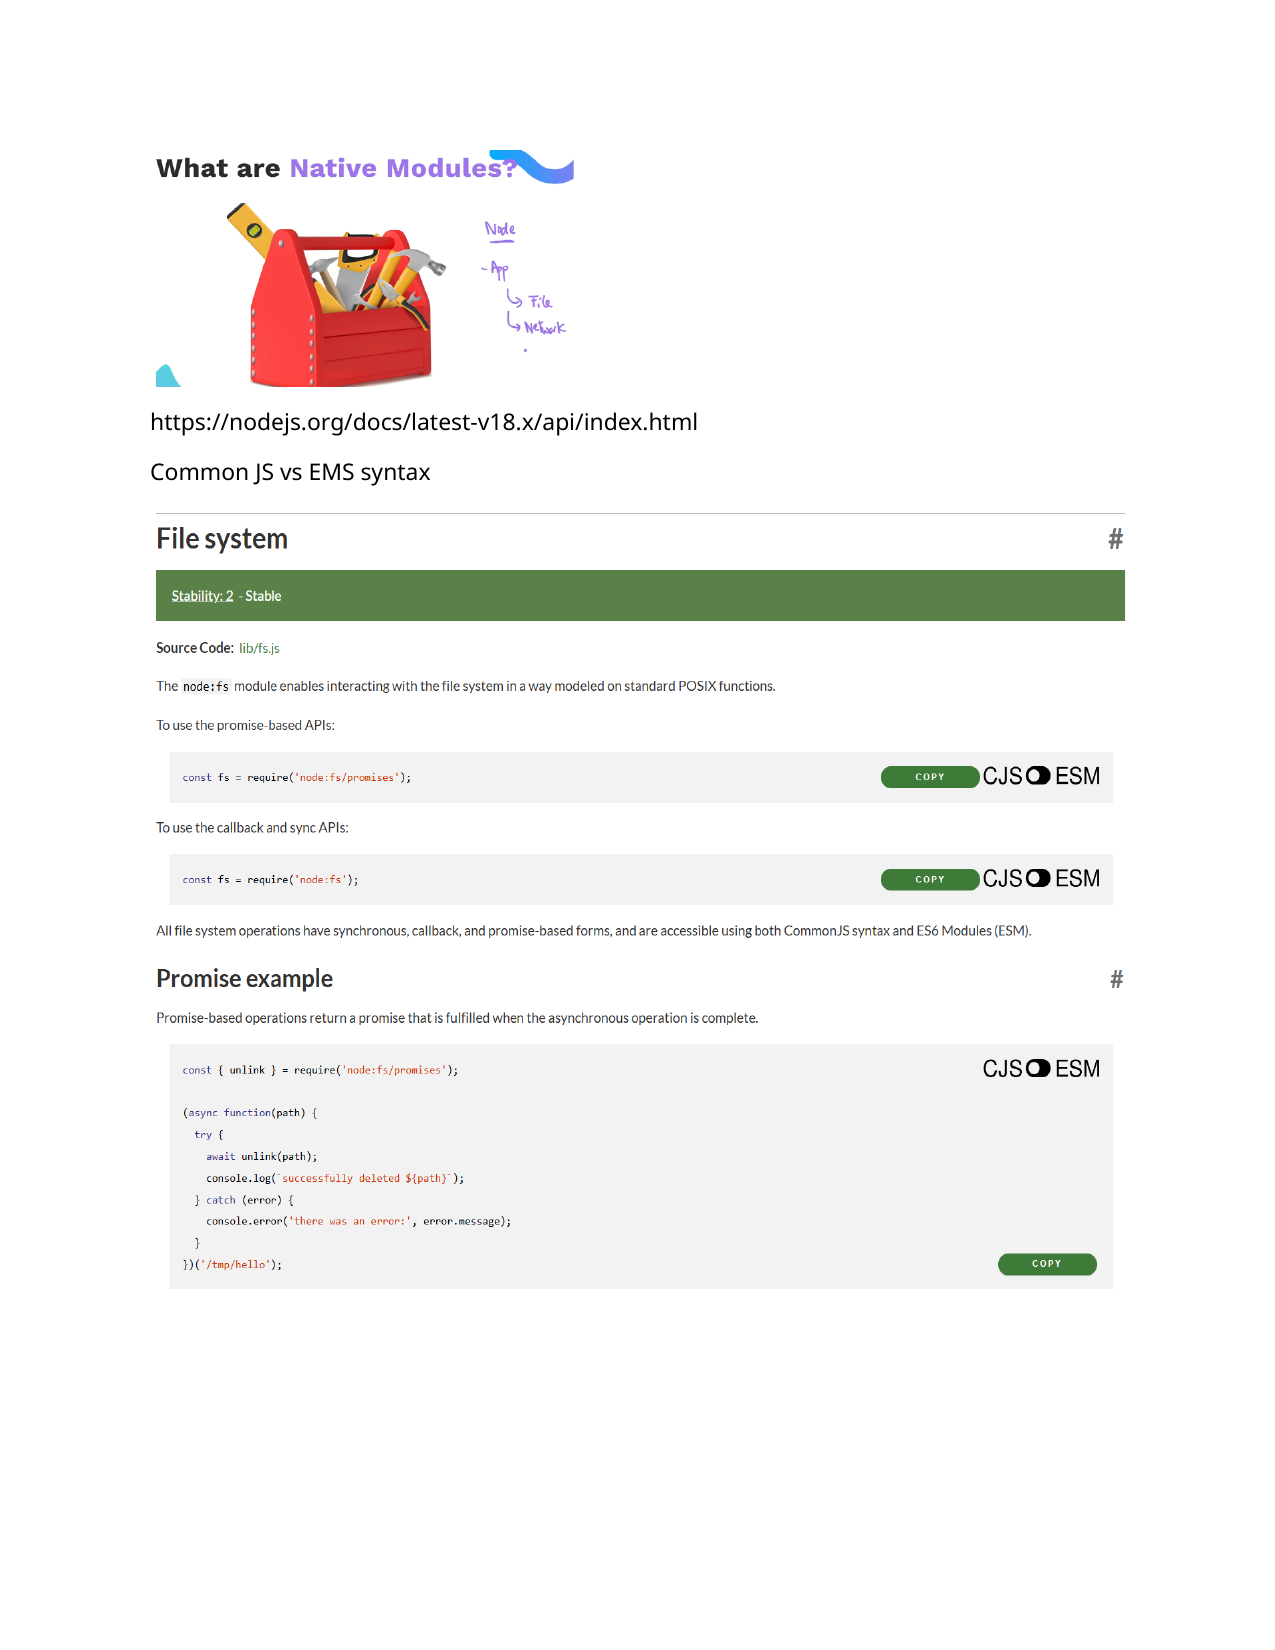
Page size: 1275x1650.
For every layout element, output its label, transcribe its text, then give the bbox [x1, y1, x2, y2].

picture [150, 506, 1125, 1299]
picture [156, 150, 574, 387]
text https://nodejs.org/docs/latest-v18.x/api/index.html [150, 406, 1125, 437]
text Common JS vs EMS syntax [150, 456, 1125, 487]
